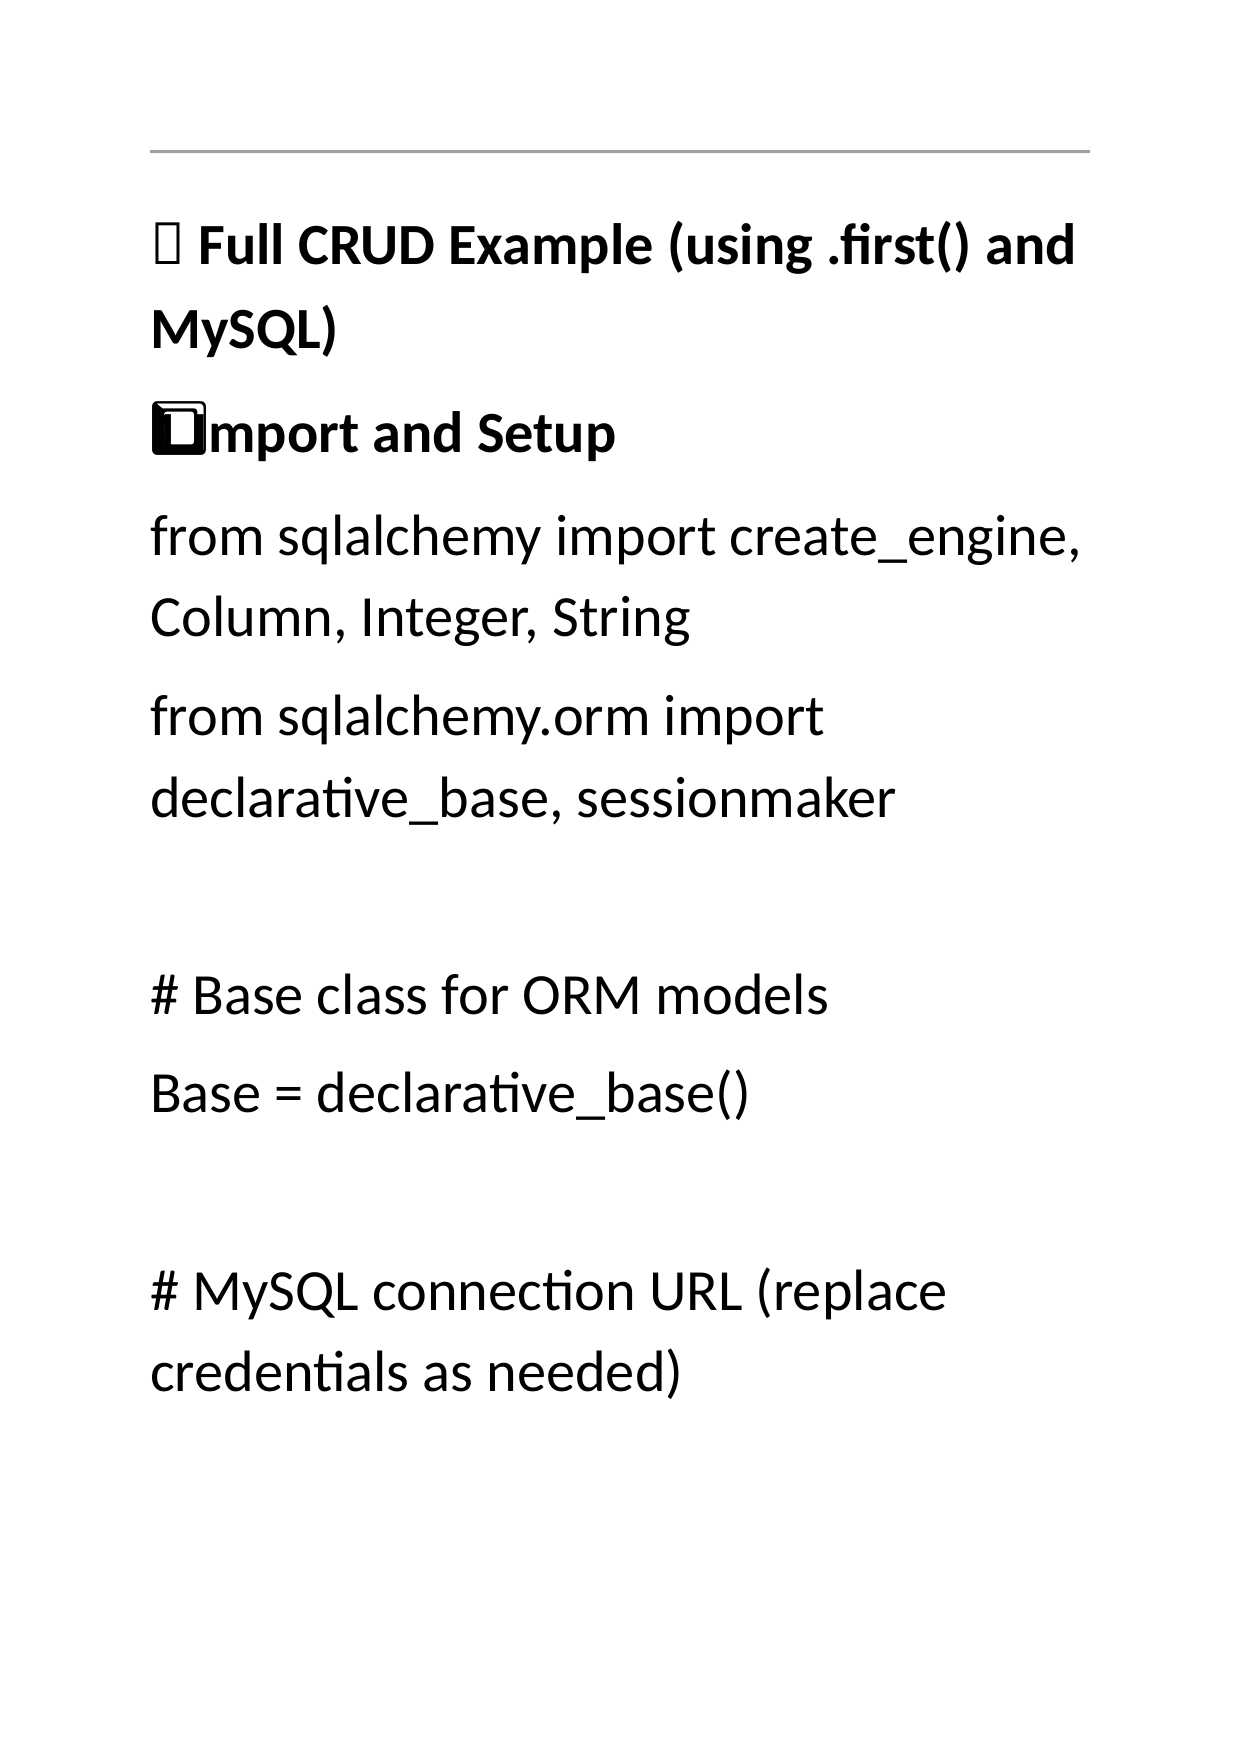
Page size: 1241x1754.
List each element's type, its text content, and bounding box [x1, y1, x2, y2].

text Base = declarative_base() [150, 1056, 1090, 1127]
text 1️⃣ Import and Setup [150, 390, 1090, 470]
text from sqlalchemy.orm import declarative_base, sessionmaker [150, 679, 1090, 832]
text from sqlalchemy import create_engine, Column, Integer, String [150, 498, 1090, 651]
text # Base class for ORM models [150, 958, 1090, 1029]
text # MySQL connection URL (replace credentials as needed) [150, 1253, 1090, 1406]
text 🧱 Full CRUD Example (using .first() and MySQL) [150, 202, 1090, 363]
